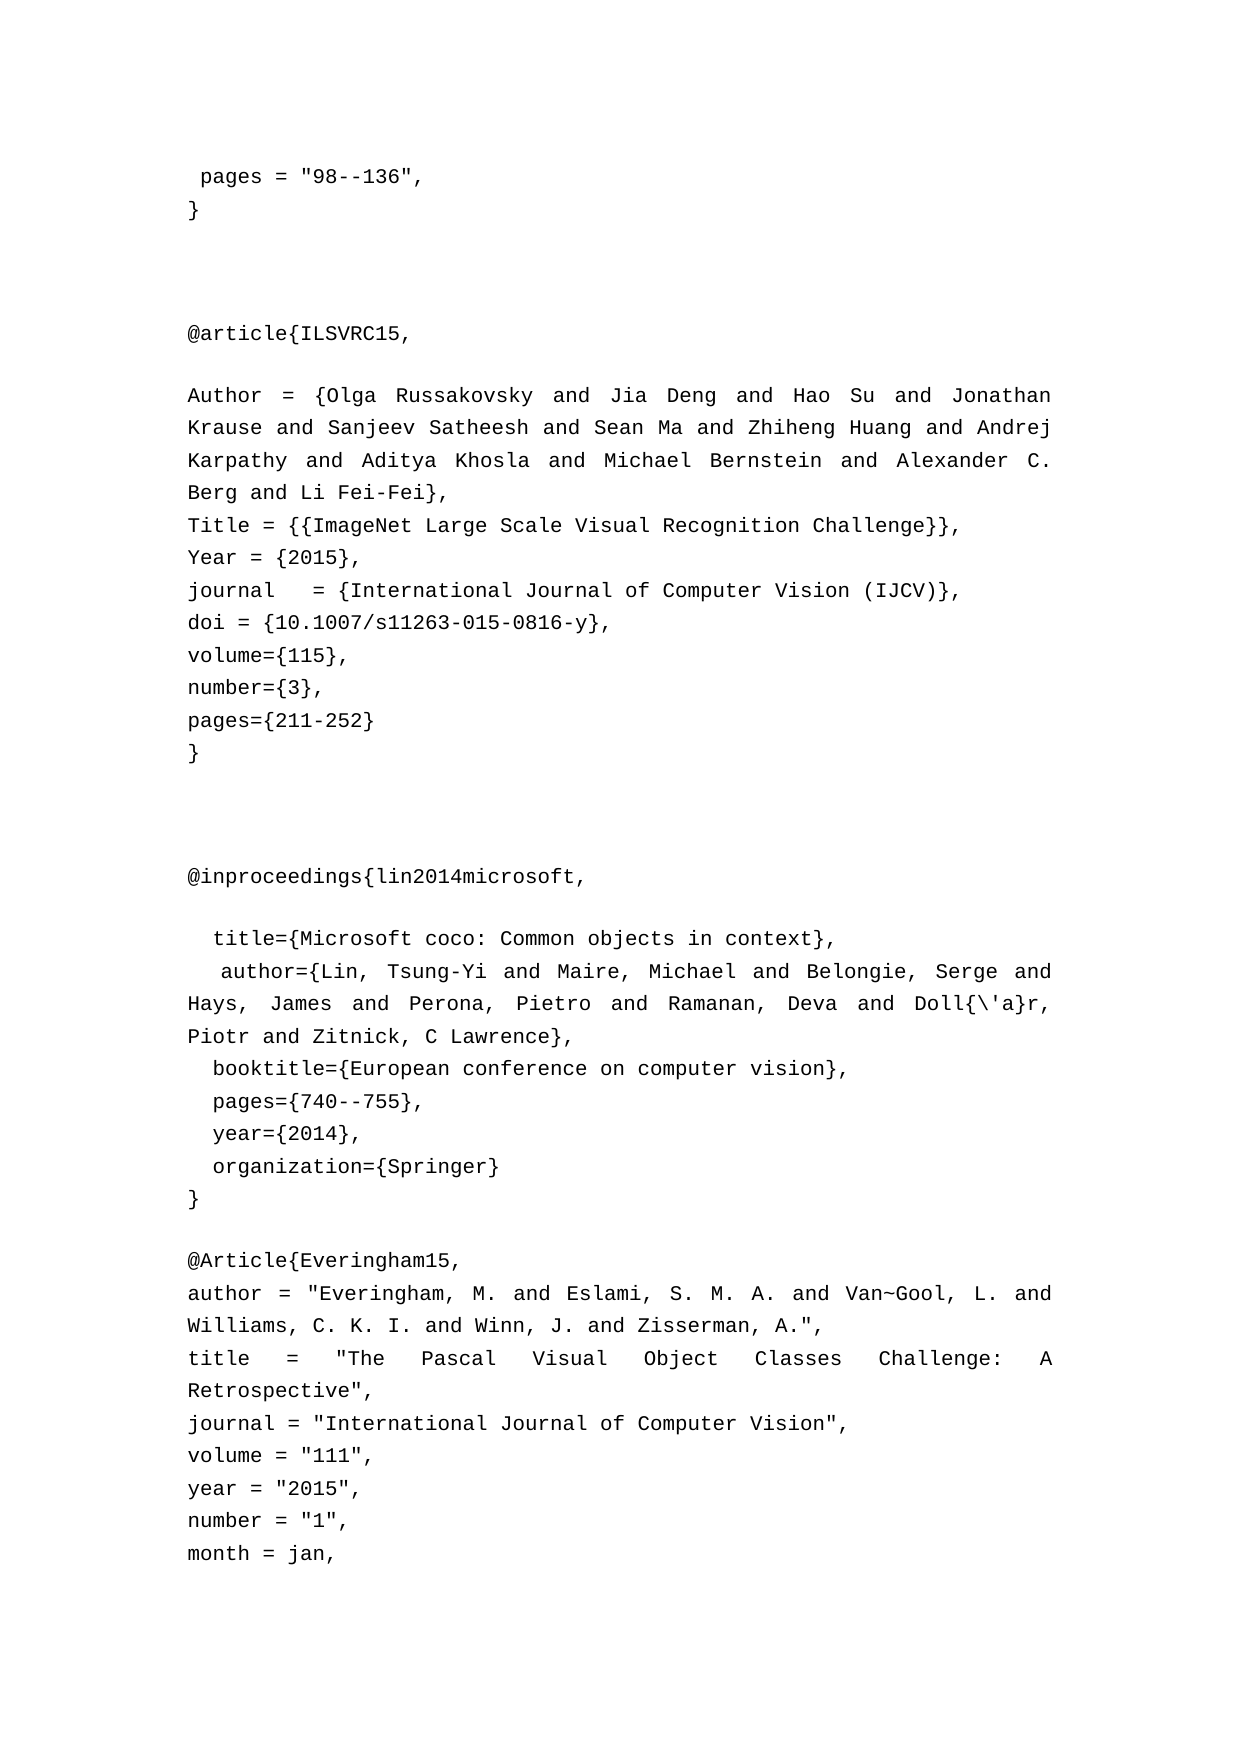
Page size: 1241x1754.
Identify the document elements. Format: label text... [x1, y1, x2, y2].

text Year = {2015}, [187, 543, 1053, 575]
text number={3}, [187, 673, 1053, 705]
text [187, 162, 1053, 227]
text } [187, 1184, 1053, 1216]
text pages={211-252} [187, 705, 1053, 738]
text @article{ILSVRC15, [187, 318, 1053, 351]
text pages={740--755}, [187, 1086, 1053, 1119]
text @inproceedings{lin2014microsoft, [187, 862, 1053, 894]
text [187, 1246, 1053, 1571]
text year={2014}, [187, 1119, 1053, 1151]
text Author = {Olga Russakovsky and Jia Deng and Hao Su and Jonathan Krause and Sanjeev Satheesh and Sean Ma and Zhiheng Huang and Andrej Karpathy and Aditya Khosla and Michael Bernstein and Alexander C. Berg and Li Fei-Fei}, [187, 380, 1053, 510]
text title={Microsoft coco: Common objects in context}, [187, 924, 1053, 956]
text journal = {International Journal of Computer Vision (IJCV)}, [187, 575, 1053, 608]
text } [187, 738, 1053, 770]
text booktitle={European conference on computer vision}, [187, 1054, 1053, 1086]
text doi = {10.1007/s11263-015-0816-y}, [187, 608, 1053, 640]
text author={Lin, Tsung-Yi and Maire, Michael and Belongie, Serge and Hays, James and Perona, Pietro and Ramanan, Deva and Doll{\'a}r, Piotr and Zitnick, C Lawrence}, [187, 956, 1053, 1054]
text Title = {{ImageNet Large Scale Visual Recognition Challenge}}, [187, 510, 1053, 543]
text organization={Springer} [187, 1151, 1053, 1184]
text volume={115}, [187, 640, 1053, 673]
